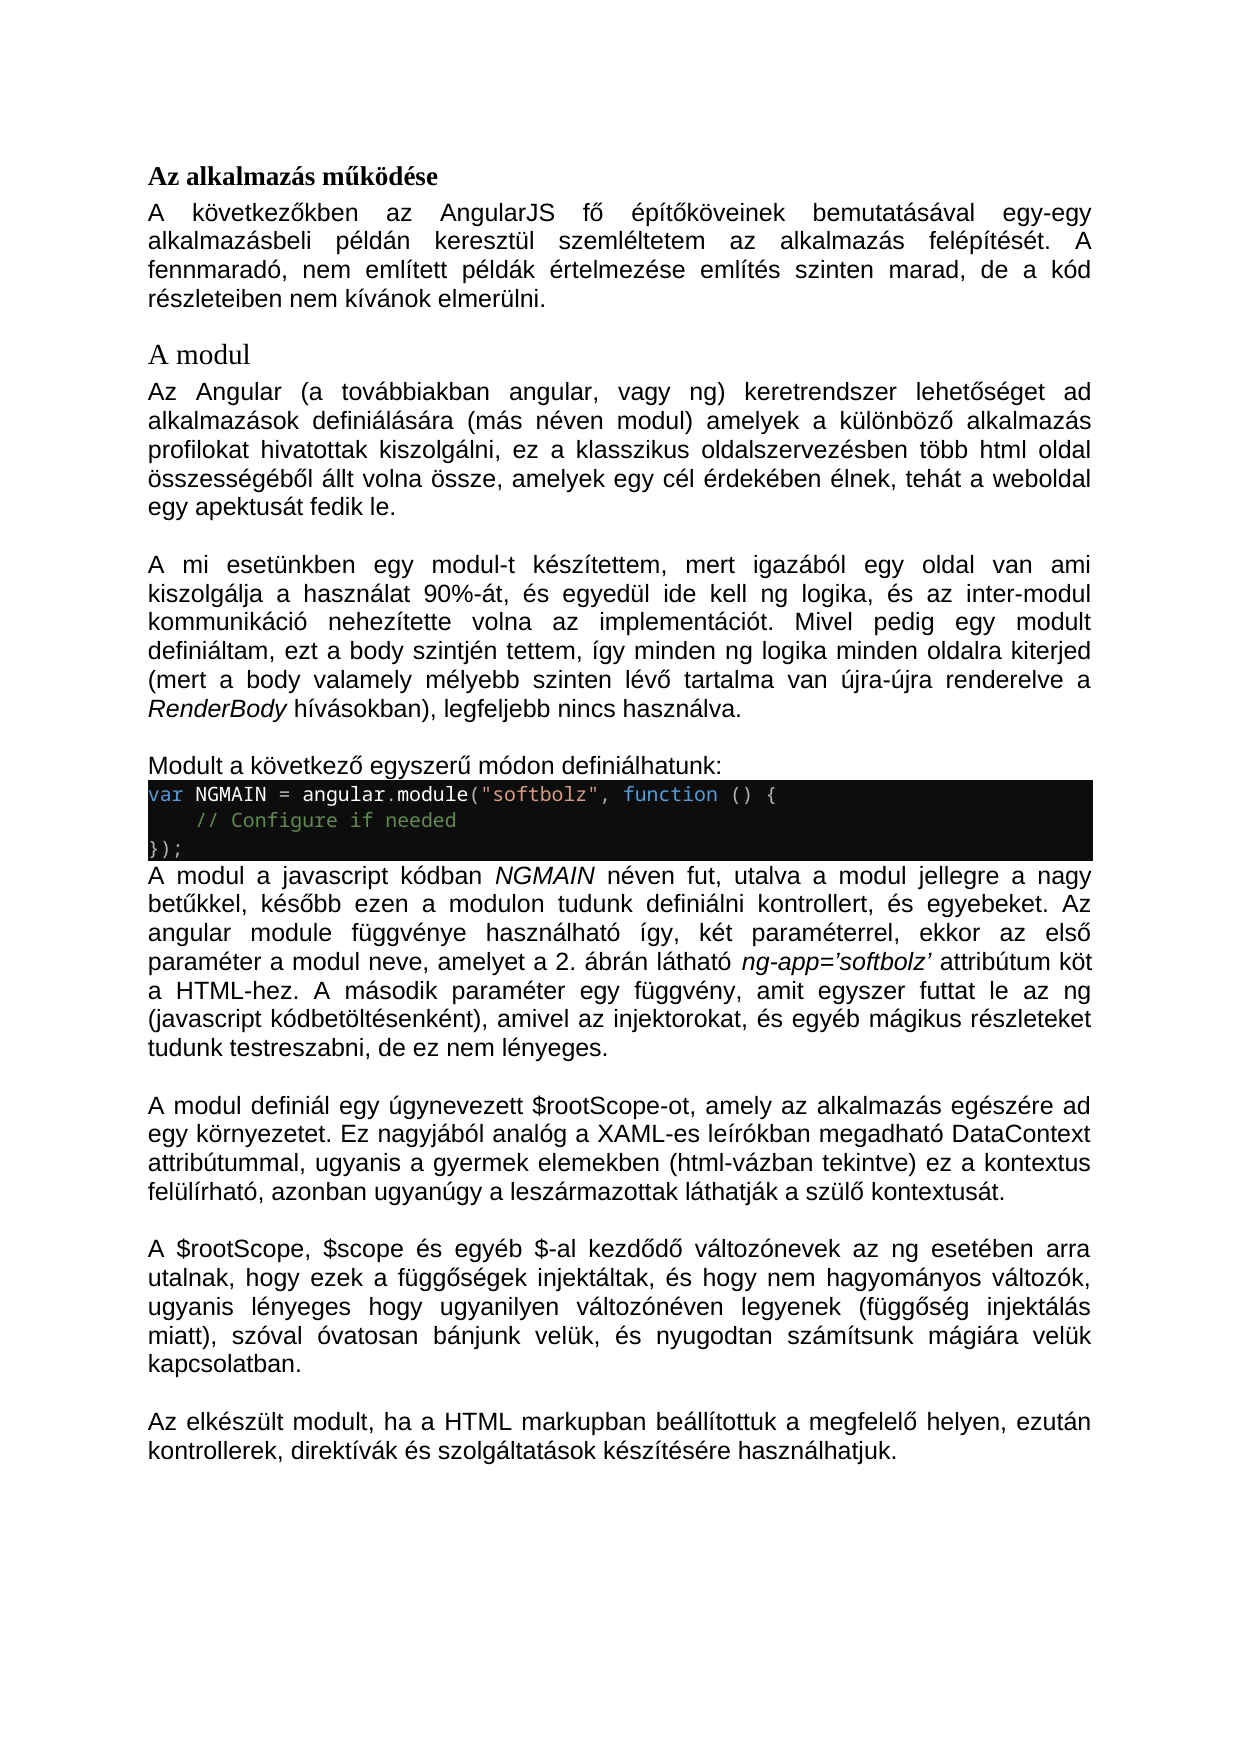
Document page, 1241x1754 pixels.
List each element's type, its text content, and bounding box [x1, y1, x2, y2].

text A mi esetünkben egy modul-t készítettem, mert igazából egy oldal van ami kiszolgálja a használat 90%-át, és egyedül ide kell ng logika, és az inter-modul kommunikáció nehezítette volna az implementációt. Mivel pedig egy modult definiáltam, ezt a body szintjén tettem, így minden ng logika minden oldalra kiterjed (mert a body valamely mélyebb szinten lévő tartalma van újra-újra renderelve a RenderBody hívásokban), legfeljebb nincs használva. [148, 550, 1093, 722]
text A modul definiál egy úgynevezett $rootScope-ot, amely az alkalmazás egészére ad egy környezetet. Ez nagyjából analóg a XAML-es leírókban megadható DataContext attribútummal, ugyanis a gyermek elemekben (html-vázban tekintve) ez a kontextus felülírható, azonban ugyanúgy a leszármazottak láthatják a szülő kontextusát. [148, 1091, 1093, 1206]
text A következőkben az AngularJS fő építőköveinek bemutatásával egy-egy alkalmazásbeli példán keresztül szemléltetem az alkalmazás felépítését. A fennmaradó, nem említett példák értelmezése említés szinten marad, de a kód részleteiben nem kívánok elmerülni. [148, 197, 1093, 312]
text // Configure if needed [148, 807, 1093, 834]
text Az Angular (a továbbiakban angular, vagy ng) keretrendszer lehetőséget ad alkalmazások definiálására (más néven modul) amelyek a különböző alkalmazás profilokat hivatottak kiszolgálni, ez a klasszikus oldalszervezésben több html oldal összességéből állt volna össze, amelyek egy cél érdekében élnek, tehát a weboldal egy apektusát fedik le. [148, 377, 1093, 521]
text Modult a következő egyszerű módon definiálhatunk: [148, 751, 1093, 780]
text A $rootScope, $scope és egyéb $-al kezdődő változónevek az ng esetében arra utalnak, hogy ezek a függőségek injektáltak, és hogy nem hagyományos változók, ugyanis lényeges hogy ugyanilyen változónéven legyenek (függőség injektálás miatt), szóval óvatosan bánjunk velük, és nyugodtan számítsunk mágiára velük kapcsolatban. [148, 1234, 1093, 1378]
subtitle Az alkalmazás működése [148, 160, 1093, 191]
text }); [148, 834, 1093, 861]
text var NGMAIN = angular.module("softbolz", function () { [148, 780, 1093, 807]
text Az elkészült modult, ha a HTML markupban beállítottuk a megfelelő helyen, ezután kontrollerek, direktívák és szolgáltatások készítésére használhatjuk. [148, 1407, 1093, 1464]
text A modul a javascript kódban NGMAIN néven fut, utalva a modul jellegre a nagy betűkkel, később ezen a modulon tudunk definiálni kontrollert, és egyebeket. Az angular module függvénye használható így, két paraméterrel, ekkor az első paraméter a modul neve, amelyet a 2. ábrán látható ng-app=’softbolz’ attribútum köt a HTML-hez. A második paraméter egy függvény, amit egyszer futtat le az ng (javascript kódbetöltésenként), amivel az injektorokat, és egyéb mágikus részleteket tudunk testreszabni, de ez nem lényeges. [148, 861, 1093, 1062]
subtitle A modul [148, 337, 1093, 371]
